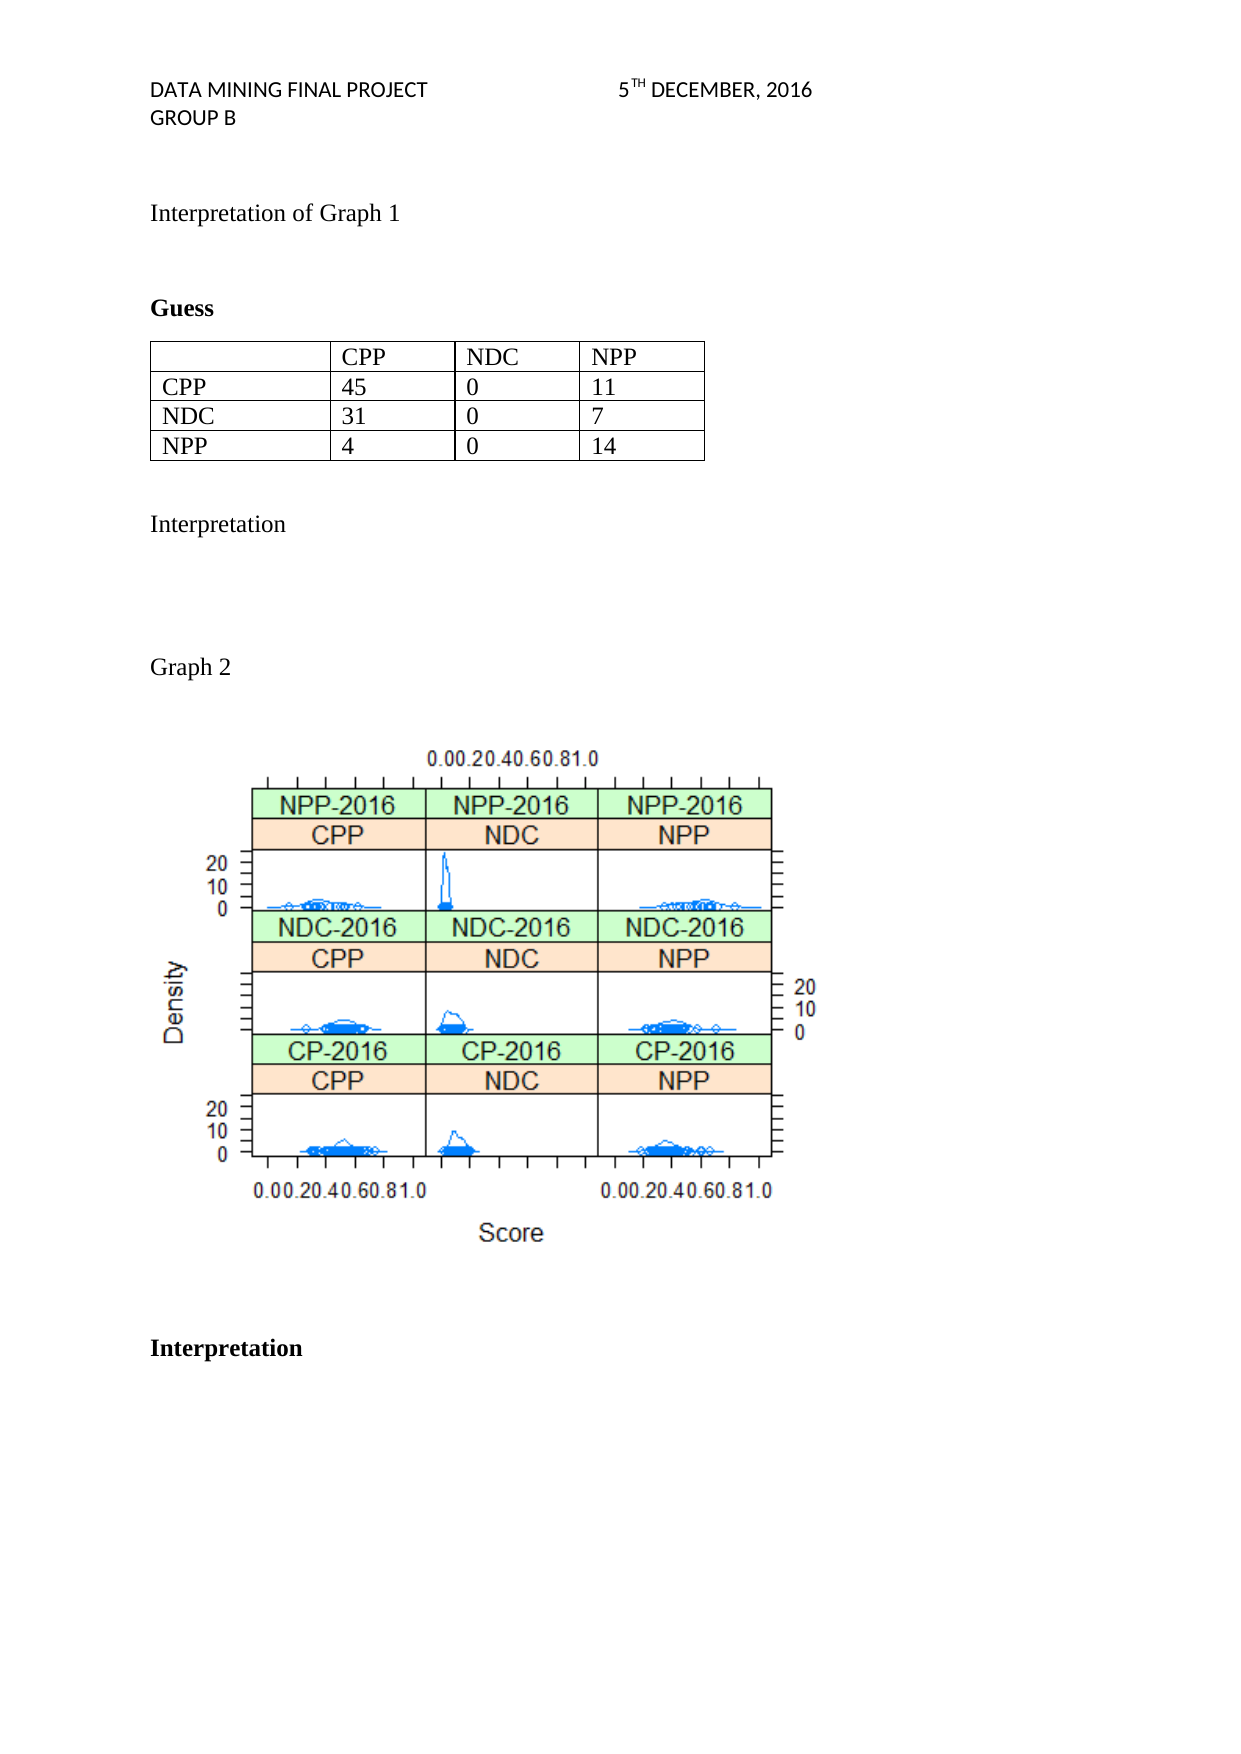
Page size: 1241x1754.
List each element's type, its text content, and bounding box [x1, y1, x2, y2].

text Interpretation [150, 1333, 1090, 1362]
table_cell 45 [331, 372, 454, 400]
table_cell 31 [331, 401, 454, 430]
table_cell 11 [580, 372, 704, 400]
table_cell 4 [331, 431, 454, 460]
text Interpretation of Graph 1 [150, 198, 1090, 226]
text Graph 2 [150, 652, 1090, 681]
table_cell 0 [456, 372, 579, 400]
table_cell 14 [580, 431, 704, 460]
table_cell CPP [151, 372, 330, 400]
table_header [151, 342, 330, 371]
table_header NDC [456, 342, 579, 371]
table_cell 7 [580, 401, 704, 430]
table_header NPP [580, 342, 704, 371]
picture [150, 699, 854, 1267]
text Interpretation [150, 509, 1090, 537]
text Guess [150, 293, 1090, 322]
table_cell 0 [456, 431, 579, 460]
table_cell 0 [456, 401, 579, 430]
table_cell NPP [151, 431, 330, 460]
table_header CPP [331, 342, 454, 371]
table_cell NDC [151, 401, 330, 430]
